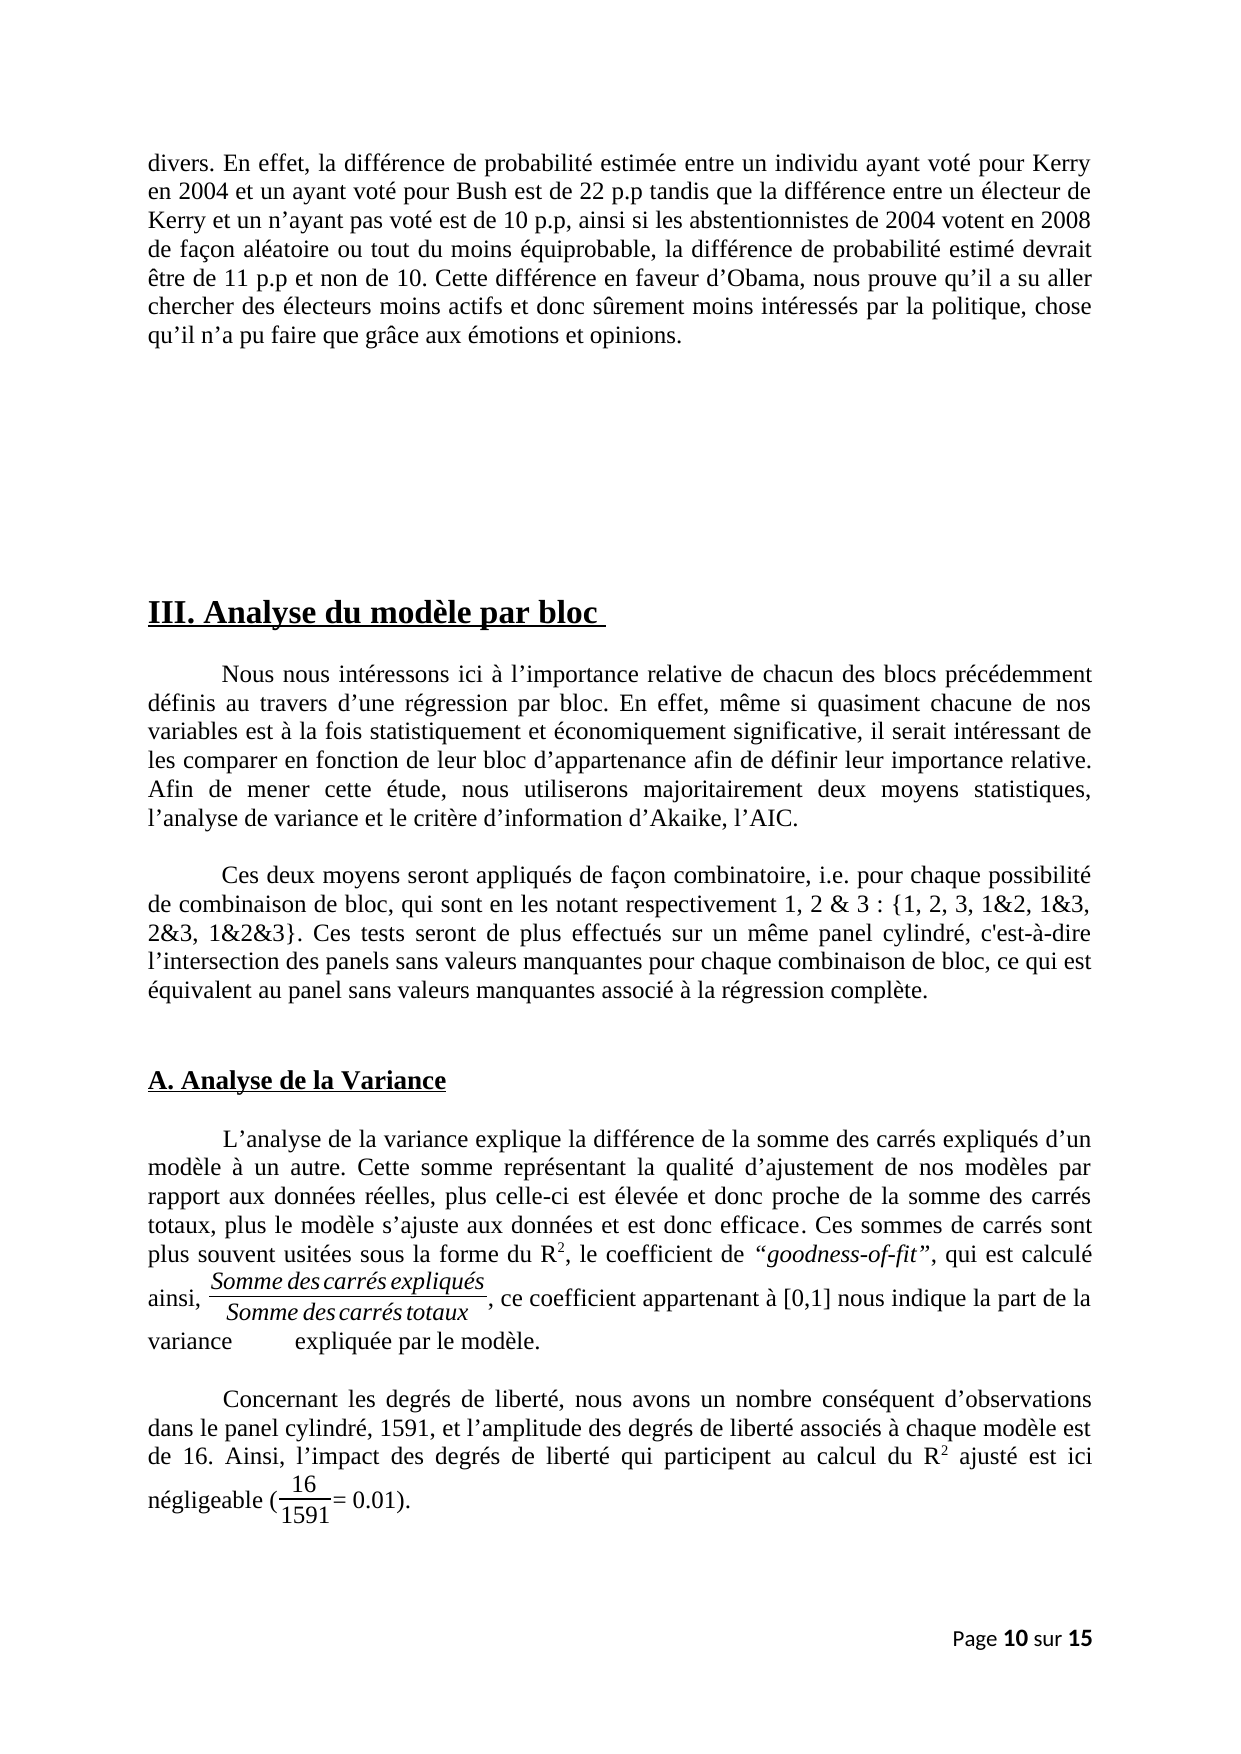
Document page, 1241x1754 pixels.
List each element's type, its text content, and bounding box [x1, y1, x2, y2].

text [148, 148, 1093, 349]
text L’analyse de la variance explique la différence de la somme des carrés expliqués d’un modèle à un autre. Cette somme représentant la qualité d’ajustement de nos modèles par rapport aux données réelles, plus celle-ci est élevée et donc proche de la somme des carrés totaux, plus le modèle s’ajuste aux données et est donc efficace. Ces sommes de carrés sont plus souvent usitées sous la forme du R2, le coefficient de “goodness-of-fit”, qui est calculé ainsi, , ce coefficient appartenant à [0,1] nous indique la part de la variance expliquée par le modèle. [148, 1124, 1093, 1355]
text A. Analyse de la Variance [148, 1064, 1093, 1095]
text Nous nous intéressons ici à l’importance relative de chacun des blocs précédemment définis au travers d’une régression par bloc. En effet, même si quasiment chacune de nos variables est à la fois statistiquement et économiquement significative, il serait intéressant de les comparer en fonction de leur bloc d’appartenance afin de définir leur importance relative. Afin de mener cette étude, nous utiliserons majoritairement deux moyens statistiques, l’analyse de variance et le critère d’information d’Akaike, l’AIC. [148, 659, 1093, 831]
text Concernant les degrés de liberté, nous avons un nombre conséquent d’observations dans le panel cylindré, 1591, et l’amplitude des degrés de liberté associés à chaque modèle est de 16. Ainsi, l’impact des degrés de liberté qui participent au calcul du R2 ajusté est ici négligeable (= 0.01). [148, 1384, 1093, 1529]
text Ces deux moyens seront appliqués de façon combinatoire, i.e. pour chaque possibilité de combinaison de bloc, qui sont en les notant respectivement 1, 2 & 3 : {1, 2, 3, 1&2, 1&3, 2&3, 1&2&3}. Ces tests seront de plus effectués sur un même panel cylindré, c'est-à-dire l’intersection des panels sans valeurs manquantes pour chaque combinaison de bloc, ce qui est équivalent au panel sans valeurs manquantes associé à la régression complète. [148, 860, 1093, 1004]
text III. Analyse du modèle par bloc [148, 592, 1093, 630]
